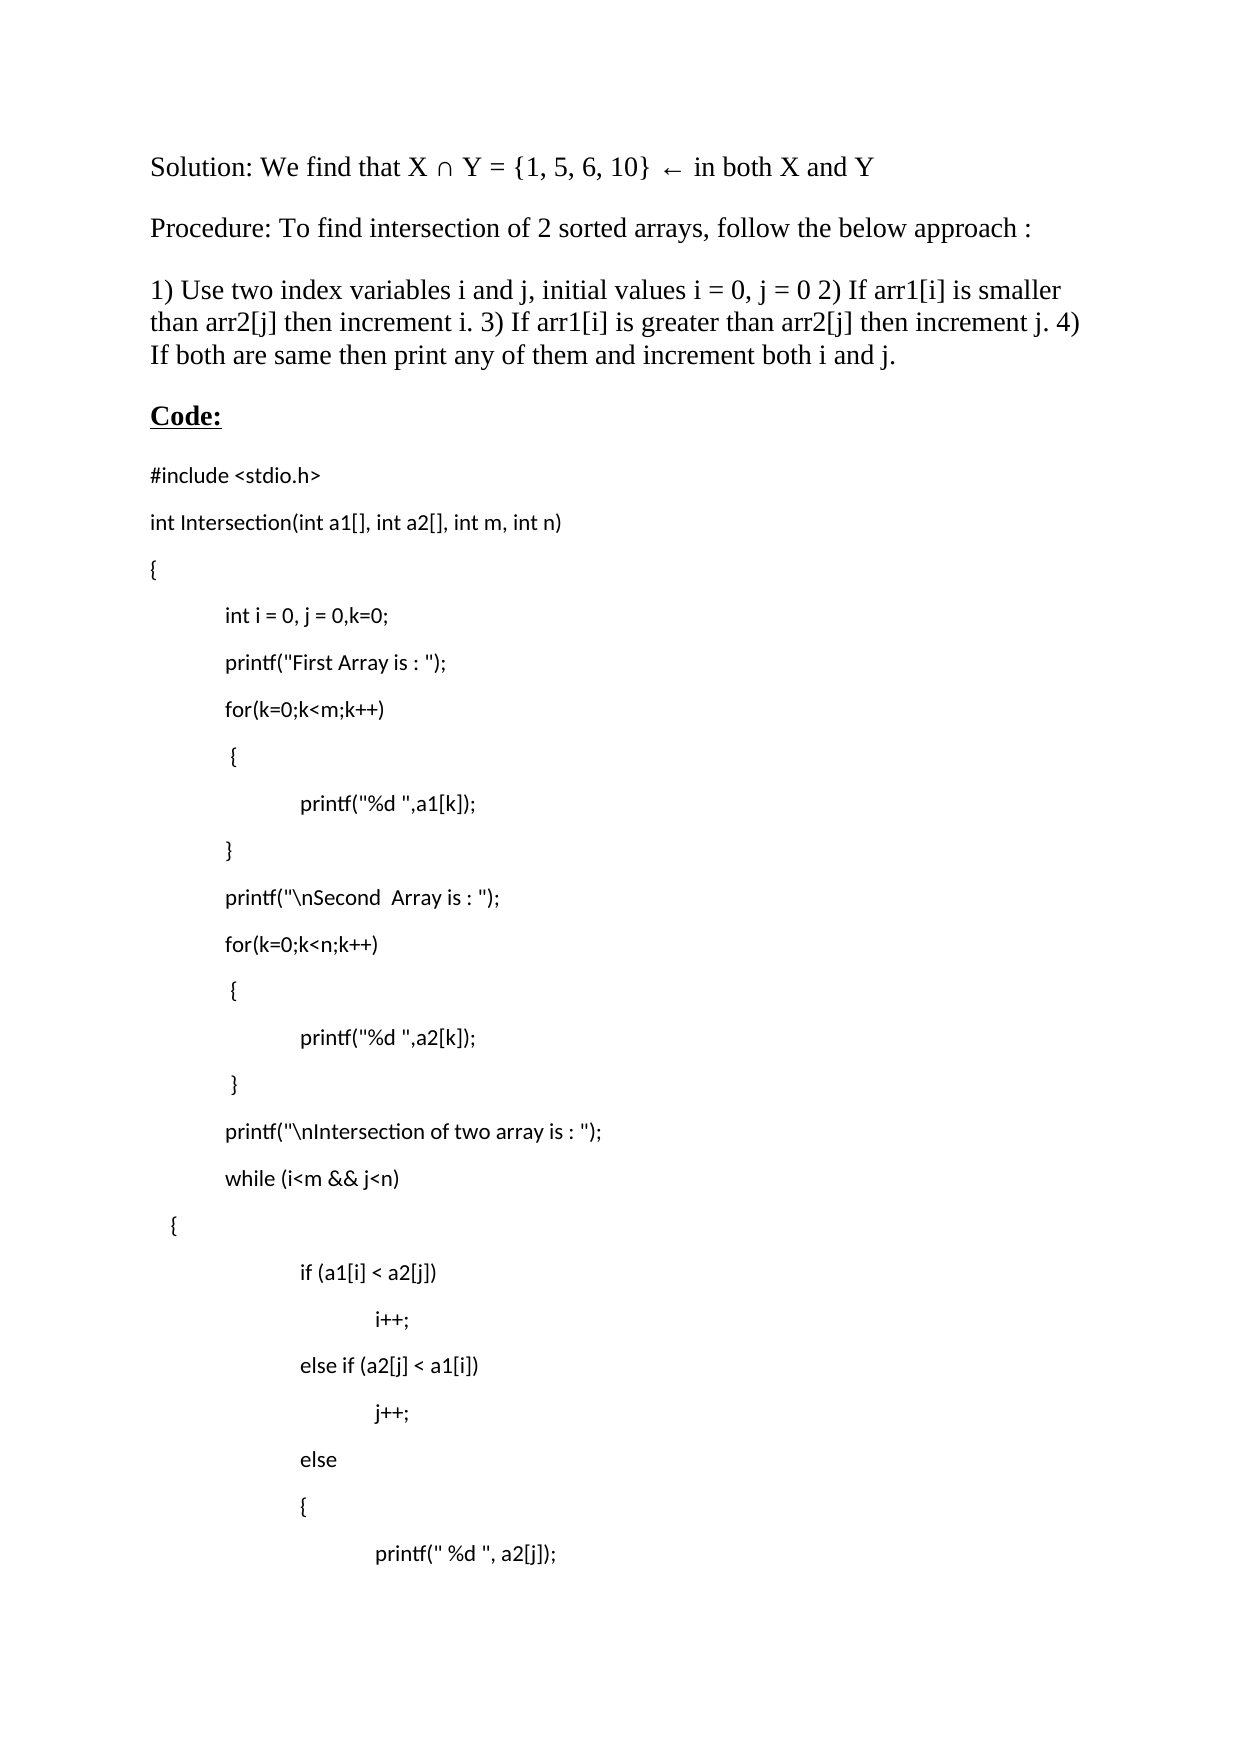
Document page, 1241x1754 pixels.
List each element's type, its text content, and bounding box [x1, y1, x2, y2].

text else if (a2[j] < a1[i]) [150, 1352, 1090, 1380]
text } [150, 1070, 1090, 1098]
text printf("First Array is : "); [150, 648, 1090, 677]
text printf("\nSecond Array is : "); [150, 883, 1090, 911]
text { [150, 555, 1090, 583]
text { [150, 977, 1090, 1005]
text while (i<m && j<n) [150, 1164, 1090, 1192]
text 1) Use two index variables i and j, initial values i = 0, j = 0 2) If arr1[i] is smaller than arr2[j] then increment i. 3) If arr1[i] is greater than arr2[j] then increment j. 4) If both are same then print any of them and increment both i and j. [150, 273, 1090, 370]
text { [150, 1211, 1090, 1239]
text if (a1[i] < a2[j]) [150, 1258, 1090, 1286]
text int i = 0, j = 0,k=0; [150, 602, 1090, 630]
text #include <stdio.h> [150, 461, 1090, 489]
text printf("%d ",a1[k]); [150, 789, 1090, 817]
text Code: [150, 399, 1090, 432]
text else [150, 1445, 1090, 1473]
text printf(" %d ", a2[j]); [150, 1539, 1090, 1567]
text Procedure: To find intersection of 2 sorted arrays, follow the below approach : [150, 212, 1090, 244]
text j++; [150, 1398, 1090, 1427]
text printf("%d ",a2[k]); [150, 1023, 1090, 1052]
text } [150, 836, 1090, 864]
text { [150, 1492, 1090, 1520]
text { [150, 742, 1090, 770]
text for(k=0;k<n;k++) [150, 930, 1090, 958]
text for(k=0;k<m;k++) [150, 695, 1090, 723]
text i++; [150, 1305, 1090, 1333]
text Solution: We find that X ∩ Y = {1, 5, 6, 10} ← in both X and Y [150, 150, 1090, 182]
text printf("\nIntersection of two array is : "); [150, 1117, 1090, 1145]
text int Intersection(int a1[], int a2[], int m, int n) [150, 508, 1090, 536]
